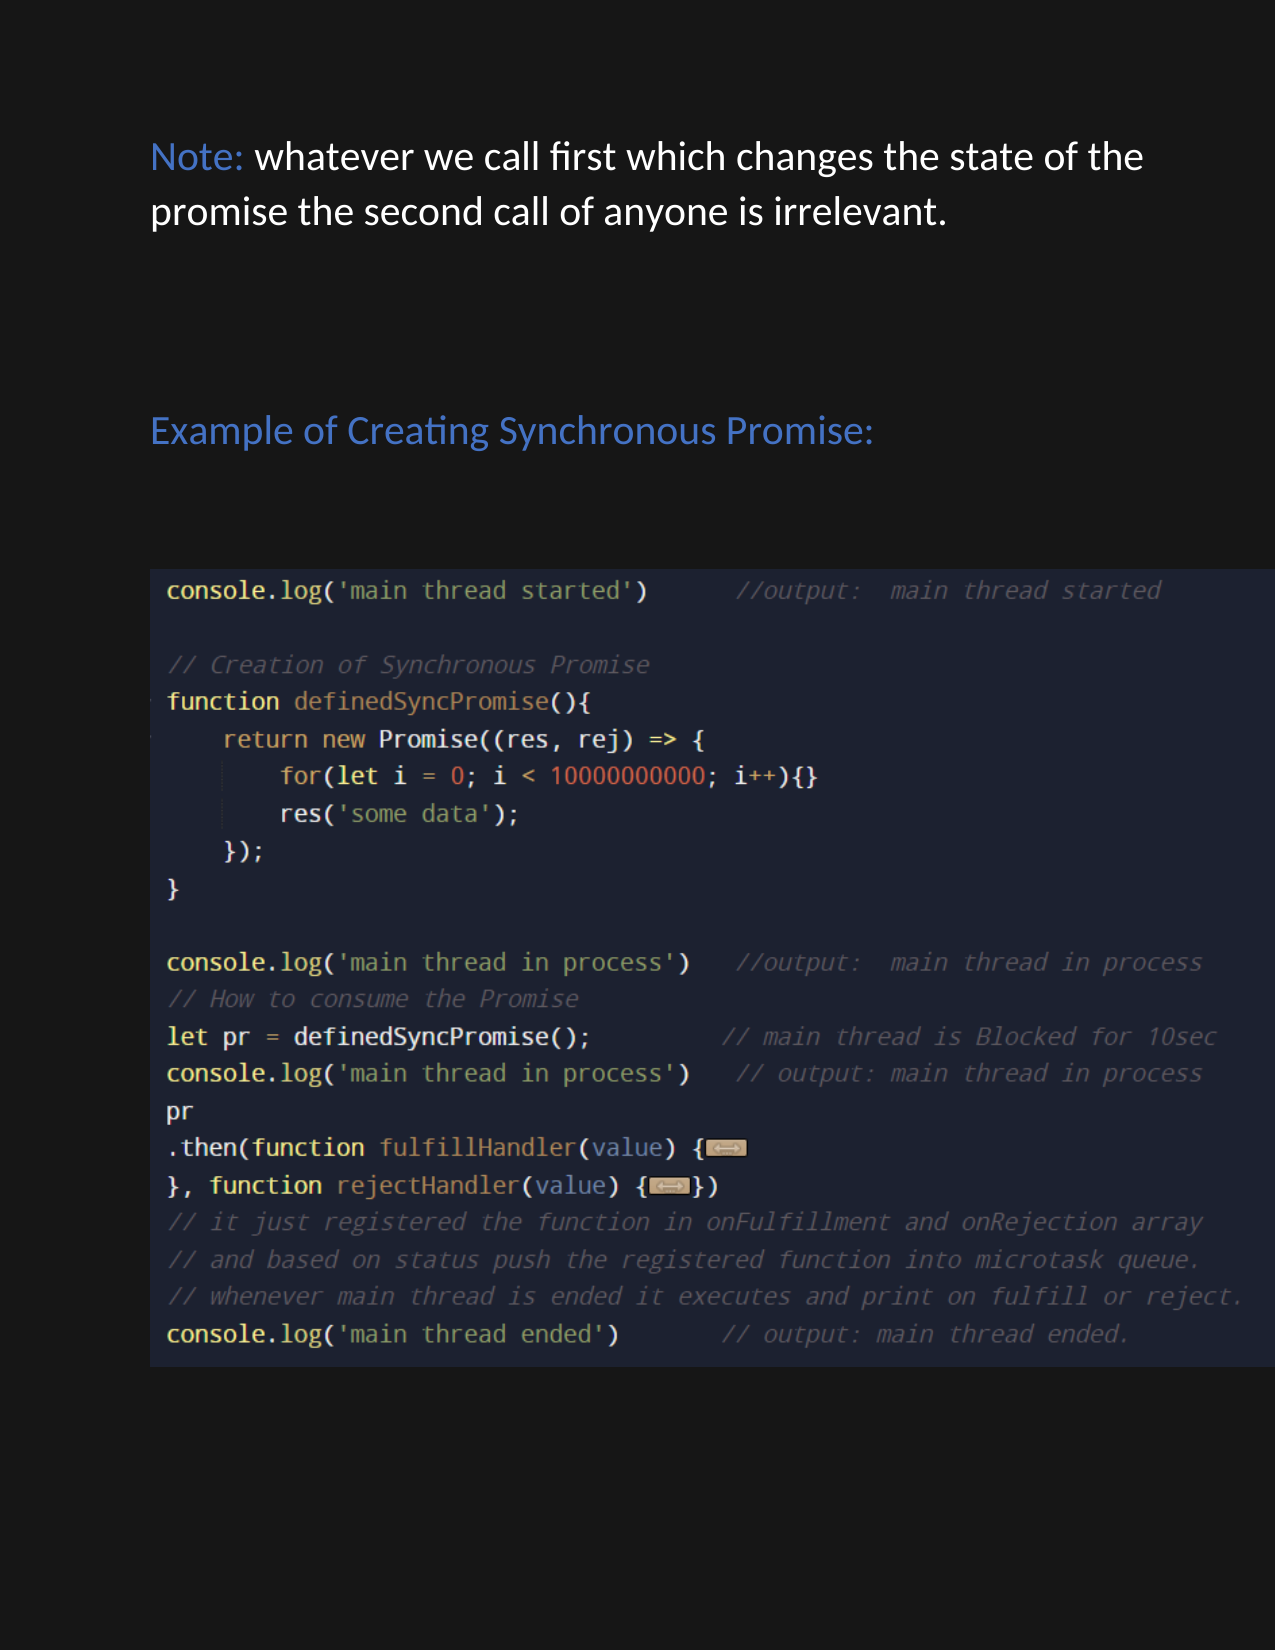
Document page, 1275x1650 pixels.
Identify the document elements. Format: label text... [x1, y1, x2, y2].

list Example of Creating Synchronous Promise: [150, 404, 1200, 455]
list Note: whatever we call first which changes the state of the promise the second call of anyone is irrelevant. [150, 130, 1200, 236]
picture [150, 569, 1275, 1367]
